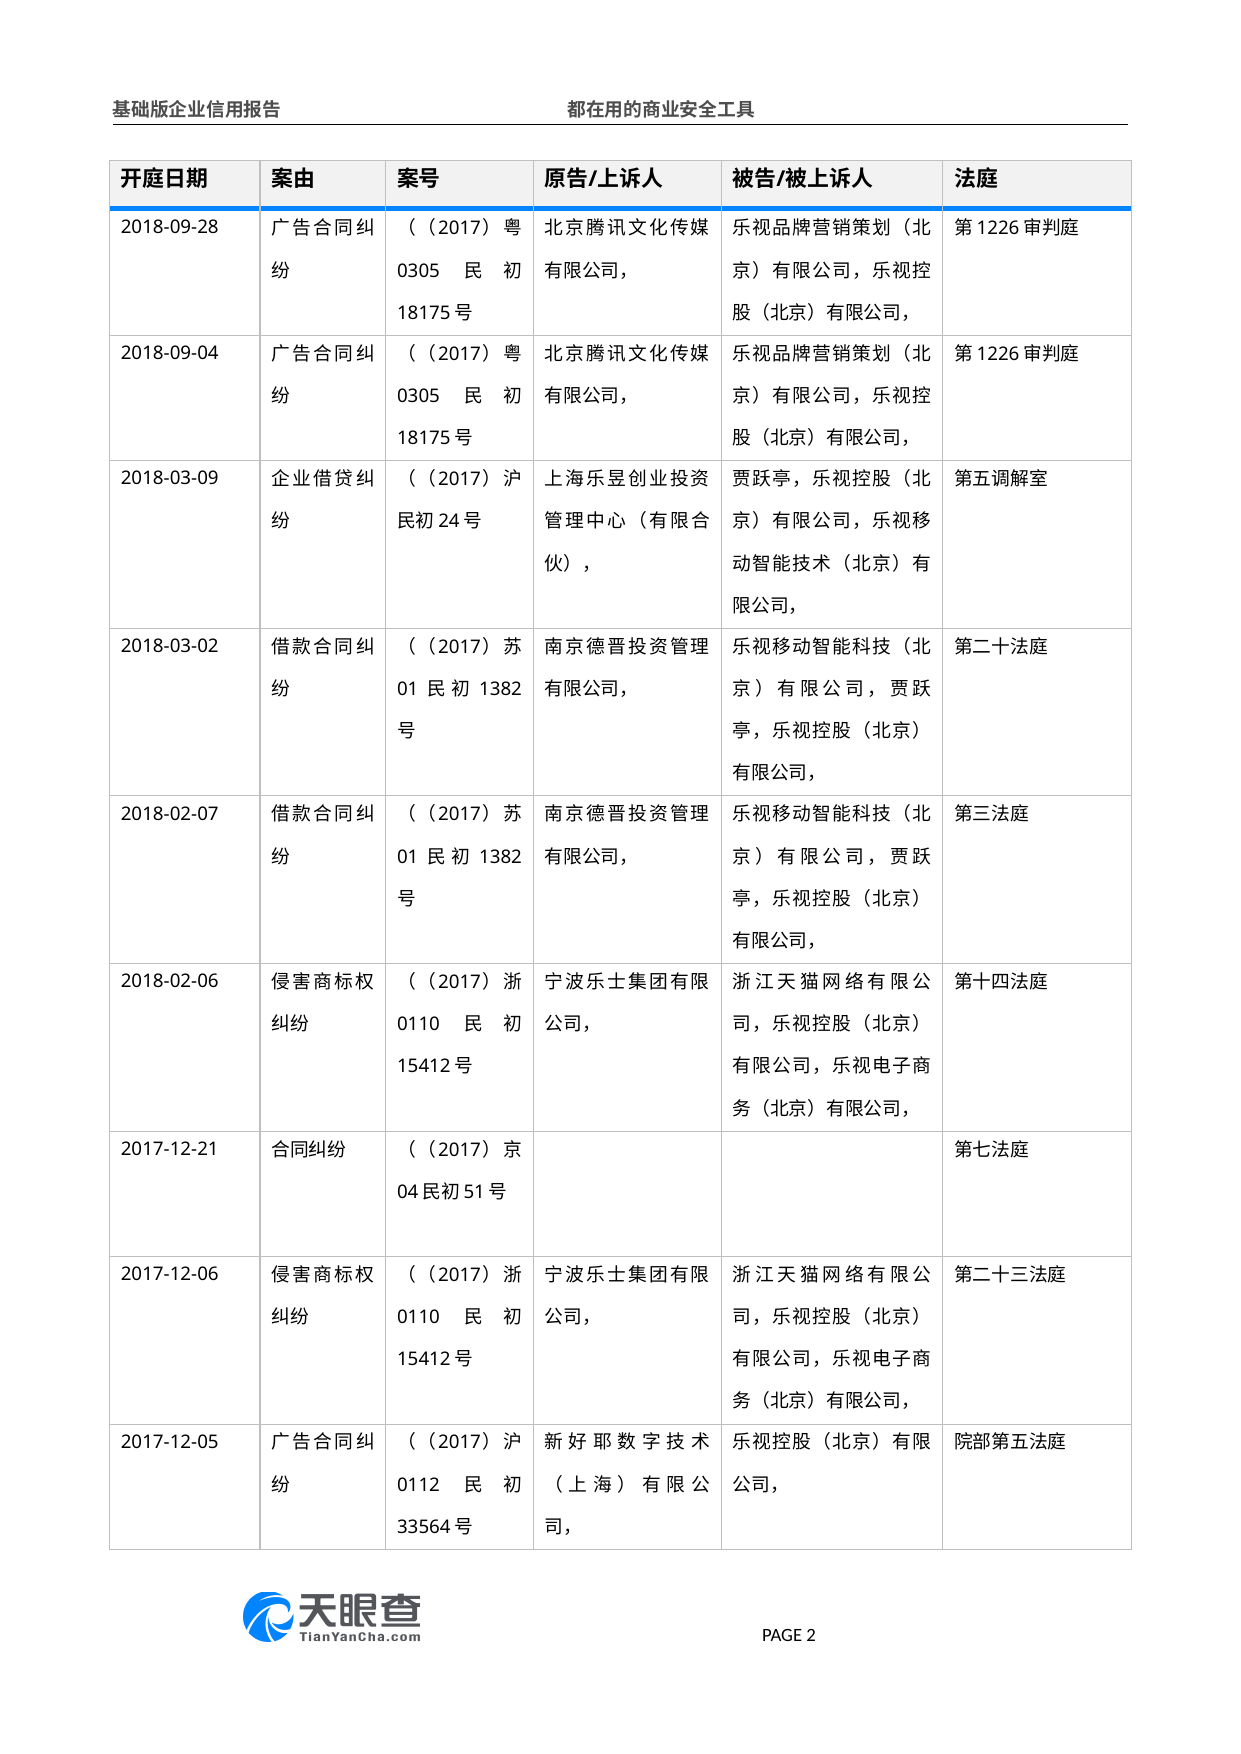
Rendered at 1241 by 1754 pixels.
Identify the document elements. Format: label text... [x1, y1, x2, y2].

table_cell 第七法庭 [943, 1132, 1131, 1256]
table_cell 北京腾讯文化传媒有限公司， [534, 336, 721, 460]
table_cell 广告合同纠纷 [261, 336, 385, 460]
table_cell 2018-03-09 [110, 461, 259, 628]
table_header 案号 [386, 161, 533, 206]
table_cell 乐视控股（北京）有限公司， [722, 1425, 942, 1549]
table_cell [534, 1132, 721, 1256]
table_cell 乐视品牌营销策划（北京）有限公司，乐视控股（北京）有限公司， [722, 336, 942, 460]
table_cell 第二十三法庭 [943, 1257, 1131, 1423]
table_cell 第1226审判庭 [943, 211, 1131, 335]
table_cell 浙江天猫网络有限公司，乐视控股（北京）有限公司，乐视电子商务（北京）有限公司， [722, 1257, 942, 1423]
table_cell 新好耶数字技术（上海）有限公司， [534, 1425, 721, 1549]
table_cell 2018-03-02 [110, 629, 259, 795]
table_cell 第1226审判庭 [943, 336, 1131, 460]
table_cell 宁波乐士集团有限公司， [534, 1257, 721, 1423]
table_cell 借款合同纠纷 [261, 629, 385, 795]
table_cell 贾跃亭，乐视控股（北京）有限公司，乐视移动智能技术（北京）有限公司， [722, 461, 942, 628]
table_cell （（2017）粤0305民初18175号 [386, 336, 533, 460]
table_cell （（2017）沪0112民初33564号 [386, 1425, 533, 1549]
table_cell [722, 1132, 942, 1256]
table_cell 2017-12-05 [110, 1425, 259, 1549]
table_cell 合同纠纷 [261, 1132, 385, 1256]
table_cell 侵害商标权纠纷 [261, 1257, 385, 1423]
table_cell 企业借贷纠纷 [261, 461, 385, 628]
table_cell 浙江天猫网络有限公司，乐视控股（北京）有限公司，乐视电子商务（北京）有限公司， [722, 964, 942, 1131]
table_cell 南京德晋投资管理有限公司， [534, 796, 721, 963]
table_cell （（2017）苏01民初1382号 [386, 629, 533, 795]
table_cell （（2017）浙0110民初15412号 [386, 1257, 533, 1423]
table_cell （（2017）粤0305民初18175号 [386, 211, 533, 335]
table_cell 第三法庭 [943, 796, 1131, 963]
table_cell 2018-02-07 [110, 796, 259, 963]
table_header 原告/上诉人 [534, 161, 721, 206]
table_cell （（2017）浙0110民初15412号 [386, 964, 533, 1131]
table_header 开庭日期 [110, 161, 259, 206]
table_cell 侵害商标权纠纷 [261, 964, 385, 1131]
table_cell 2018-02-06 [110, 964, 259, 1131]
table_cell 2017-12-21 [110, 1132, 259, 1256]
table_cell 上海乐昱创业投资管理中心（有限合伙）， [534, 461, 721, 628]
table_cell 第五调解室 [943, 461, 1131, 628]
table_cell 院部第五法庭 [943, 1425, 1131, 1549]
table_cell 第十四法庭 [943, 964, 1131, 1131]
picture [241, 1592, 420, 1642]
table_header 案由 [261, 161, 385, 206]
table_cell （（2017）京04民初51号 [386, 1132, 533, 1256]
table_cell 2017-12-06 [110, 1257, 259, 1423]
table_cell 2018-09-28 [110, 211, 259, 335]
table_cell 第二十法庭 [943, 629, 1131, 795]
table_cell 广告合同纠纷 [261, 211, 385, 335]
table_header 法庭 [943, 161, 1131, 206]
table_cell 乐视移动智能科技（北京）有限公司，贾跃亭，乐视控股（北京）有限公司， [722, 796, 942, 963]
table_cell 借款合同纠纷 [261, 796, 385, 963]
table_header 被告/被上诉人 [722, 161, 942, 206]
table_cell 2018-09-04 [110, 336, 259, 460]
table_cell （（2017）苏01民初1382号 [386, 796, 533, 963]
table_cell 广告合同纠纷 [261, 1425, 385, 1549]
table_cell 北京腾讯文化传媒有限公司， [534, 211, 721, 335]
table_cell 宁波乐士集团有限公司， [534, 964, 721, 1131]
table_cell 乐视移动智能科技（北京）有限公司，贾跃亭，乐视控股（北京）有限公司， [722, 629, 942, 795]
table_cell 乐视品牌营销策划（北京）有限公司，乐视控股（北京）有限公司， [722, 211, 942, 335]
table_cell （（2017）沪民初24号 [386, 461, 533, 628]
table_cell 南京德晋投资管理有限公司， [534, 629, 721, 795]
